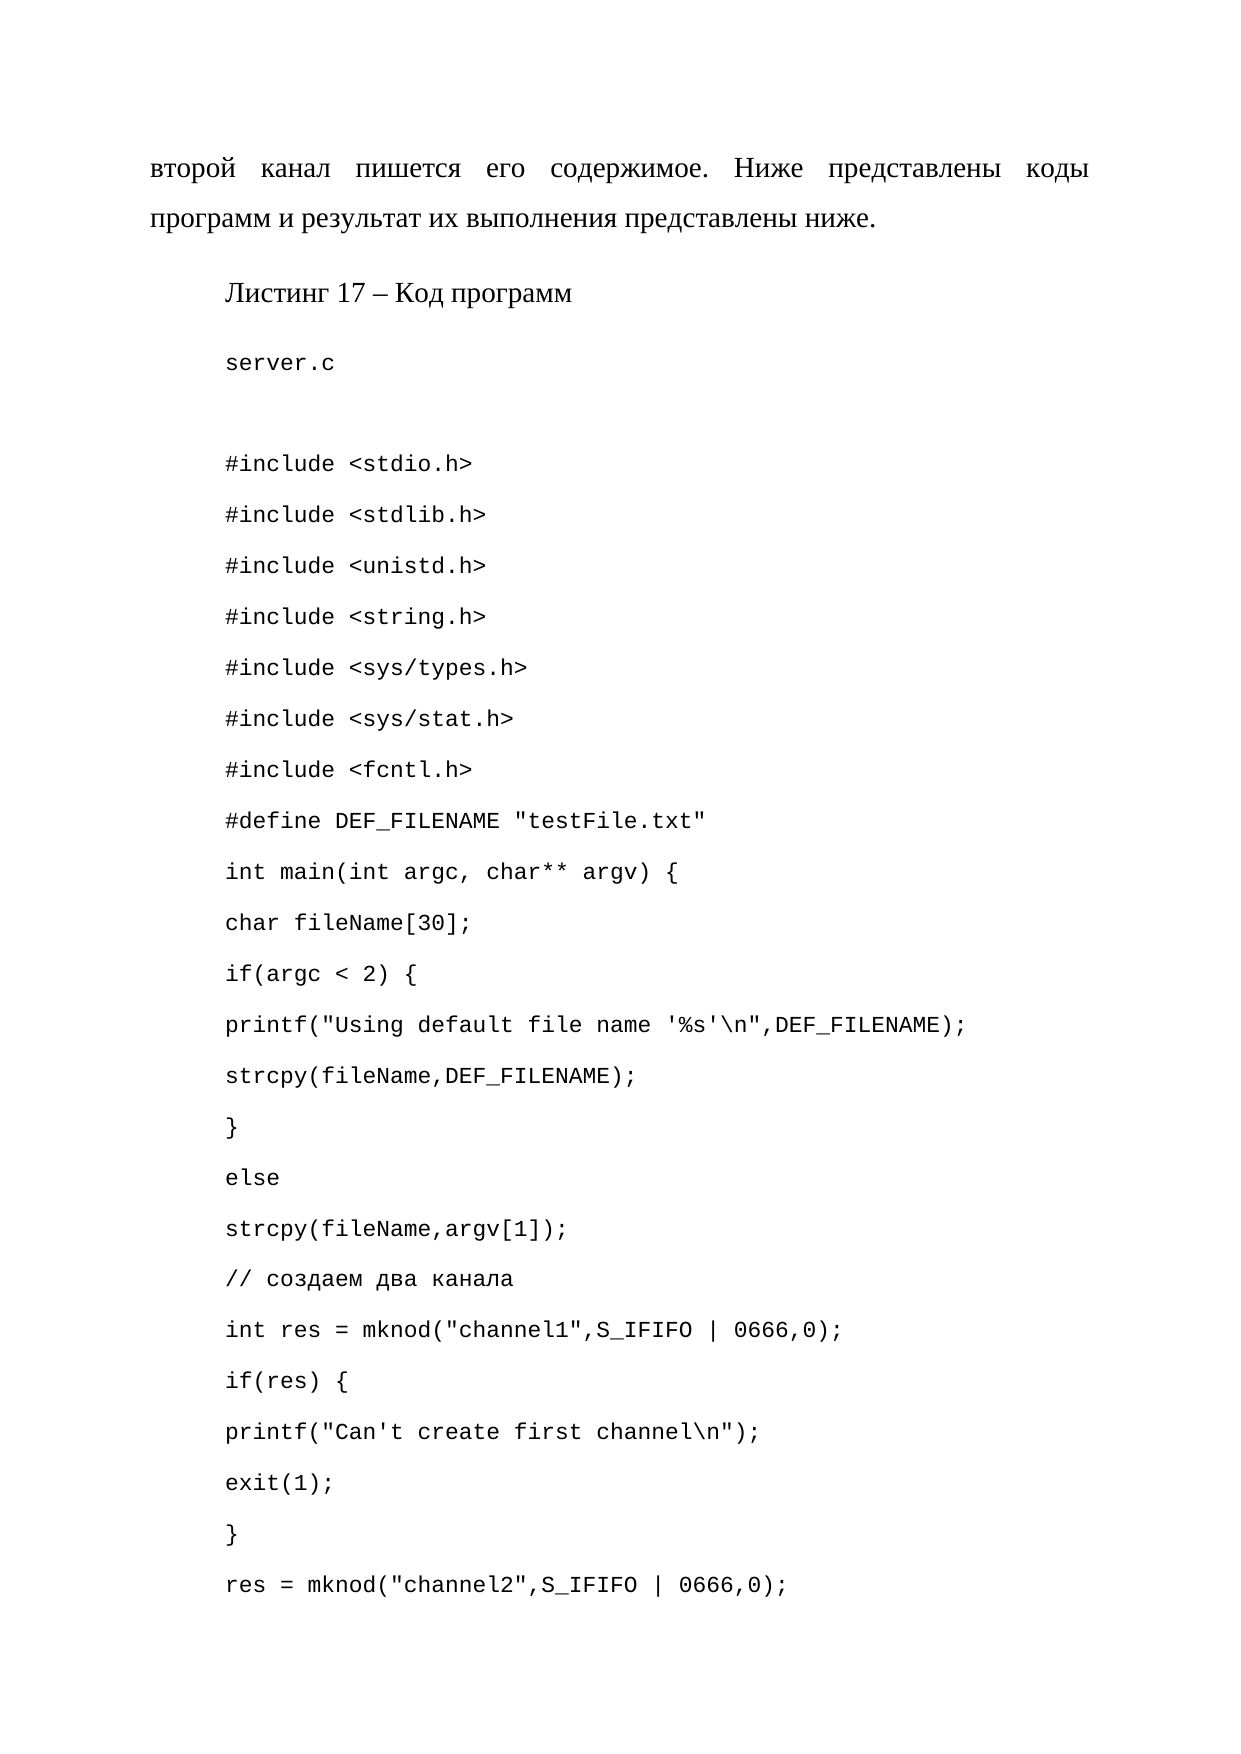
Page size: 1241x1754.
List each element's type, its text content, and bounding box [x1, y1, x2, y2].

text #include <fcntl.h> [150, 758, 1090, 784]
text exit(1); [150, 1472, 1090, 1497]
text else [150, 1166, 1090, 1192]
text #include <stdlib.h> [150, 504, 1090, 530]
text #define DEF_FILENAME "testFile.txt" [150, 809, 1090, 835]
text Листинг 17 – Код программ [150, 276, 1090, 309]
text } [150, 1115, 1090, 1141]
text } [150, 1522, 1090, 1548]
text #include <sys/stat.h> [150, 707, 1090, 733]
text if(argc < 2) { [150, 962, 1090, 988]
text int res = mknod("channel1",S_IFIFO | 0666,0); [150, 1319, 1090, 1345]
text printf("Using default file name '%s'\n",DEF_FILENAME); [150, 1013, 1090, 1039]
text strcpy(fileName,DEF_FILENAME); [150, 1064, 1090, 1090]
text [150, 150, 1090, 234]
text res = mknod("channel2",S_IFIFO | 0666,0); [150, 1573, 1090, 1599]
text int main(int argc, char** argv) { [150, 860, 1090, 886]
text if(res) { [150, 1370, 1090, 1396]
text char fileName[30]; [150, 911, 1090, 937]
text #include <sys/types.h> [150, 657, 1090, 682]
text #include <stdio.h> [150, 453, 1090, 479]
text printf("Can't create first channel\n"); [150, 1421, 1090, 1447]
text #include <unistd.h> [150, 555, 1090, 581]
text strcpy(fileName,argv[1]); [150, 1217, 1090, 1243]
text #include <string.h> [150, 606, 1090, 632]
text // создаем два канала [150, 1268, 1090, 1294]
text server.c [150, 351, 1090, 377]
